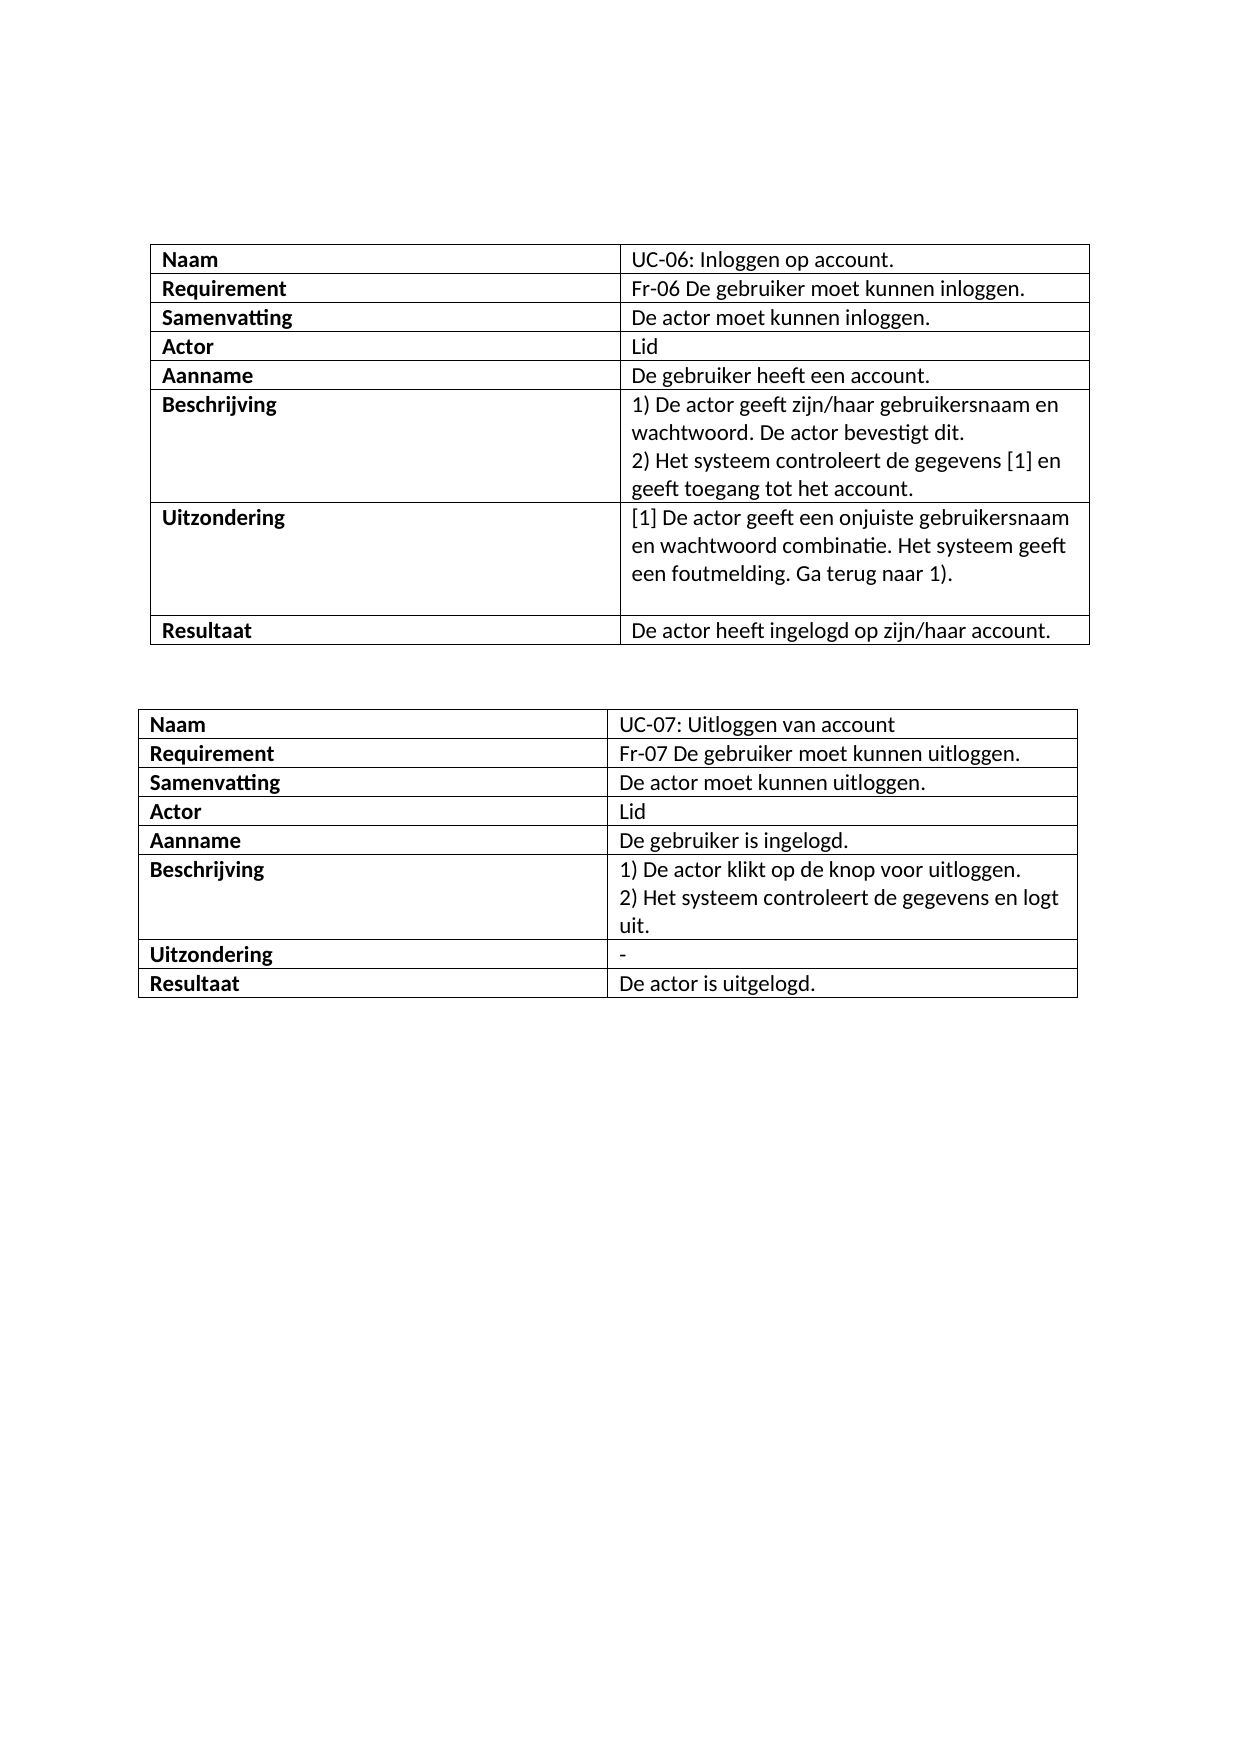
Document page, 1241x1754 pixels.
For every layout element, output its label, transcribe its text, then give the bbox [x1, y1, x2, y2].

table_cell Uitzondering [151, 503, 620, 615]
table_cell De gebruiker is ingelogd. [608, 826, 1077, 854]
table_cell Requirement [139, 739, 607, 767]
table_header Naam [139, 710, 607, 738]
table_cell Actor [151, 332, 620, 360]
table_header Naam [151, 245, 620, 273]
table_cell Actor [139, 797, 607, 825]
table_cell De actor is uitgelogd. [608, 969, 1077, 997]
table_header UC-07: Uitloggen van account [608, 710, 1077, 738]
table_cell Beschrijving [151, 390, 620, 502]
table_cell De actor heeft ingelogd op zijn/haar account. [621, 616, 1089, 644]
table_cell Lid [621, 332, 1089, 360]
table_cell Samenvatting [139, 768, 607, 796]
table_cell Fr-07 De gebruiker moet kunnen uitloggen. [608, 739, 1077, 767]
table_cell 1) De actor geeft zijn/haar gebruikersnaam en wachtwoord. De actor bevestigt dit. 2) Het systeem controleert de gegevens [1] en geeft toegang tot het account. [621, 390, 1089, 502]
table_cell De gebruiker heeft een account. [621, 361, 1089, 389]
table_cell Beschrijving [139, 855, 607, 939]
table_cell De actor moet kunnen uitloggen. [608, 768, 1077, 796]
table_cell De actor moet kunnen inloggen. [621, 303, 1089, 331]
table_cell [1] De actor geeft een onjuiste gebruikersnaam en wachtwoord combinatie. Het systeem geeft een foutmelding. Ga terug naar 1). [621, 503, 1089, 615]
table_cell 1) De actor klikt op de knop voor uitloggen. 2) Het systeem controleert de gegevens en logt uit. [608, 855, 1077, 939]
table_header UC-06: Inloggen op account. [621, 245, 1089, 273]
table_cell Samenvatting [151, 303, 620, 331]
table_cell - [608, 940, 1077, 968]
table_cell Uitzondering [139, 940, 607, 968]
table_cell Fr-06 De gebruiker moet kunnen inloggen. [621, 274, 1089, 302]
table_cell Aanname [139, 826, 607, 854]
table_cell Resultaat [139, 969, 607, 997]
table_cell Lid [608, 797, 1077, 825]
table_cell Resultaat [151, 616, 620, 644]
table_cell Requirement [151, 274, 620, 302]
table_cell Aanname [151, 361, 620, 389]
